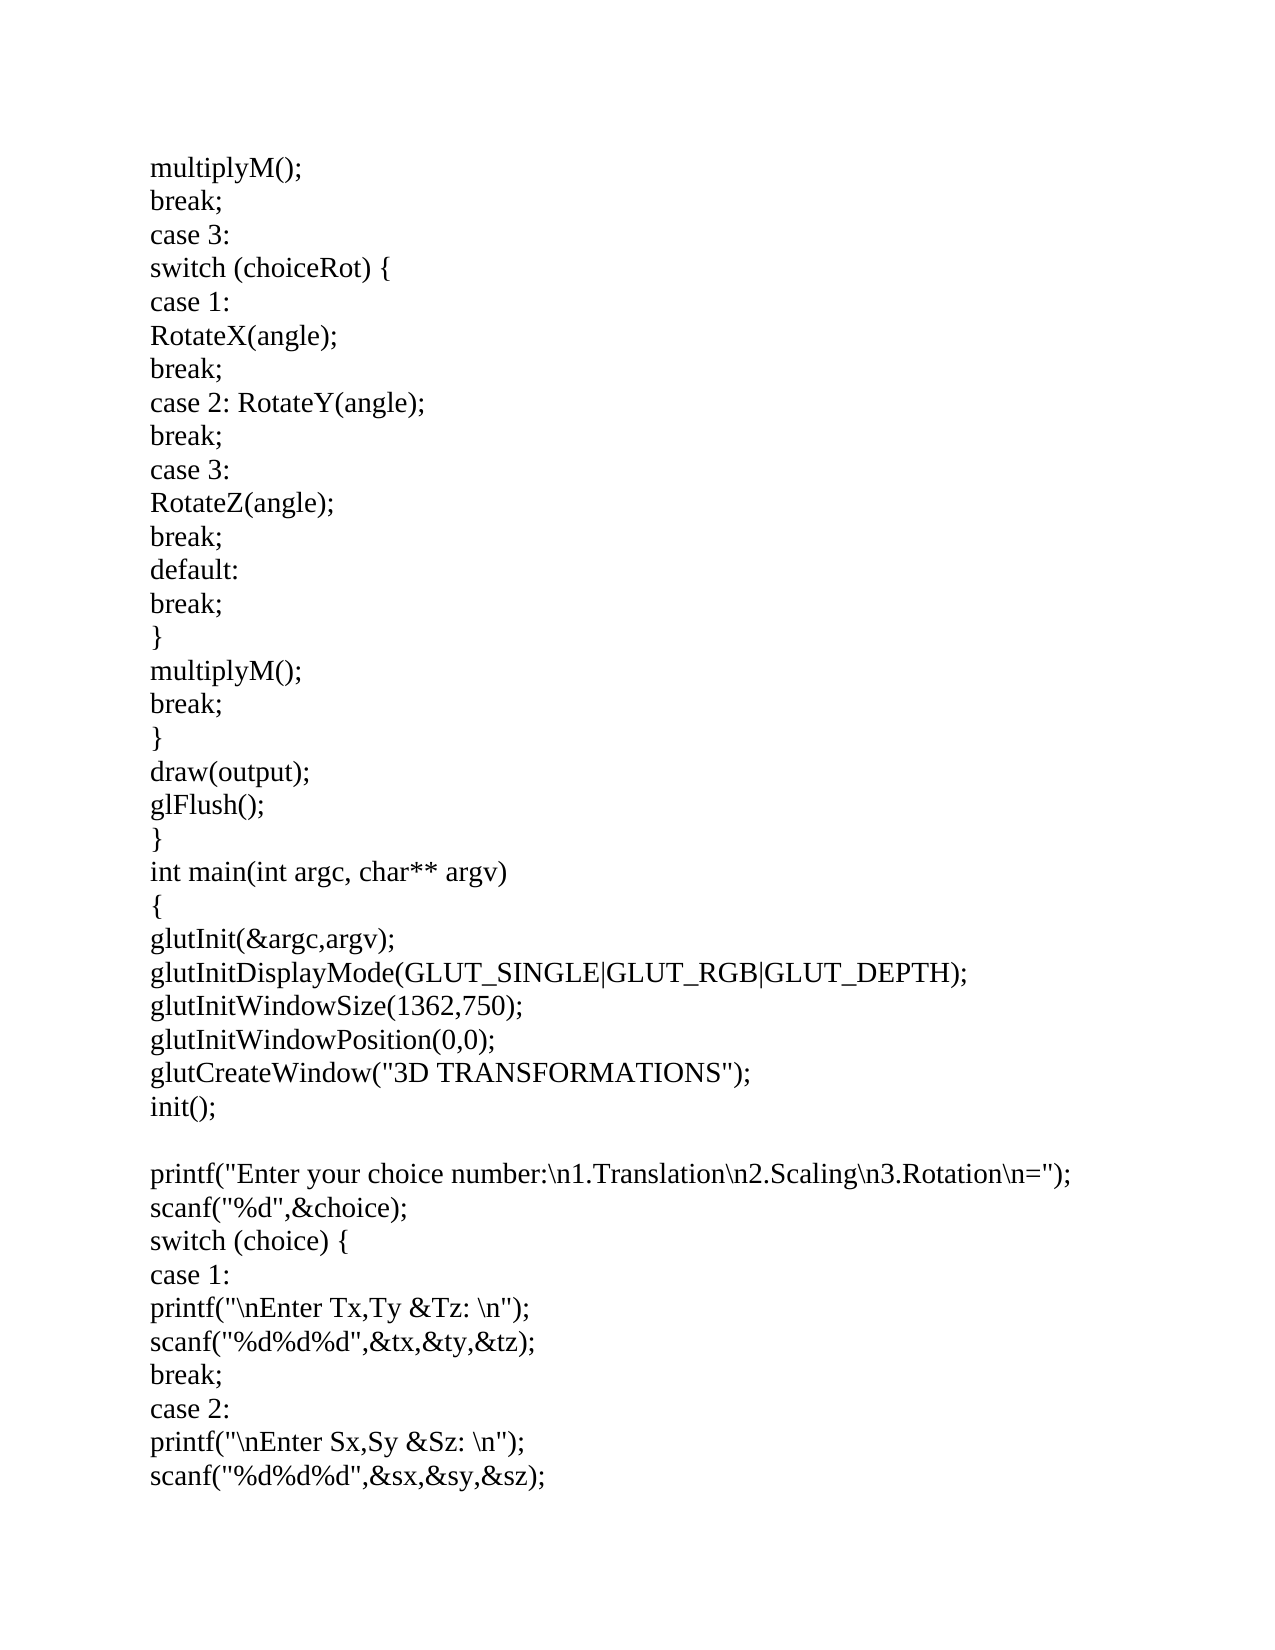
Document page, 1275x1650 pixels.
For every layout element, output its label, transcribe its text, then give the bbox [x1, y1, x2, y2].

text scanf("%d%d%d",&sx,&sy,&sz); [150, 1458, 1125, 1492]
text glutInitWindowPosition(0,0); [150, 1022, 1125, 1056]
text scanf("%d",&choice); [150, 1190, 1125, 1223]
text printf("Enter your choice number:\n1.Translation\n2.Scaling\n3.Rotation\n="); [150, 1156, 1125, 1190]
text case 1: [150, 284, 1125, 318]
text switch (choice) { [150, 1223, 1125, 1257]
text break; [150, 183, 1125, 217]
text int main(int argc, char** argv) [150, 854, 1125, 888]
text glutInitDisplayMode(GLUT_SINGLE|GLUT_RGB|GLUT_DEPTH); [150, 955, 1125, 988]
text printf("\nEnter Sx,Sy &Sz: \n"); [150, 1424, 1125, 1458]
text glutCreateWindow("3D TRANSFORMATIONS"); [150, 1056, 1125, 1089]
text glFlush(); [150, 787, 1125, 821]
text break; [150, 687, 1125, 720]
text RotateZ(angle); [150, 485, 1125, 519]
text multiplyM(); [150, 653, 1125, 687]
text RotateX(angle); [150, 318, 1125, 351]
text init(); [150, 1089, 1125, 1123]
text break; [150, 1357, 1125, 1391]
text multiplyM(); [150, 150, 1125, 183]
text break; [150, 418, 1125, 452]
text case 2: [150, 1391, 1125, 1424]
text break; [150, 351, 1125, 385]
text } [150, 720, 1125, 754]
text break; [150, 586, 1125, 619]
text case 3: [150, 217, 1125, 251]
text printf("\nEnter Tx,Ty &Tz: \n"); [150, 1290, 1125, 1324]
text { [150, 888, 1125, 921]
text glutInit(&argc,argv); [150, 921, 1125, 955]
text scanf("%d%d%d",&tx,&ty,&tz); [150, 1324, 1125, 1357]
text case 1: [150, 1257, 1125, 1290]
text } [150, 821, 1125, 854]
text } [150, 619, 1125, 653]
text switch (choiceRot) { [150, 251, 1125, 284]
text case 2: RotateY(angle); [150, 385, 1125, 418]
text case 3: [150, 452, 1125, 485]
text break; [150, 519, 1125, 552]
text draw(output); [150, 754, 1125, 787]
text default: [150, 552, 1125, 586]
text glutInitWindowSize(1362,750); [150, 988, 1125, 1022]
